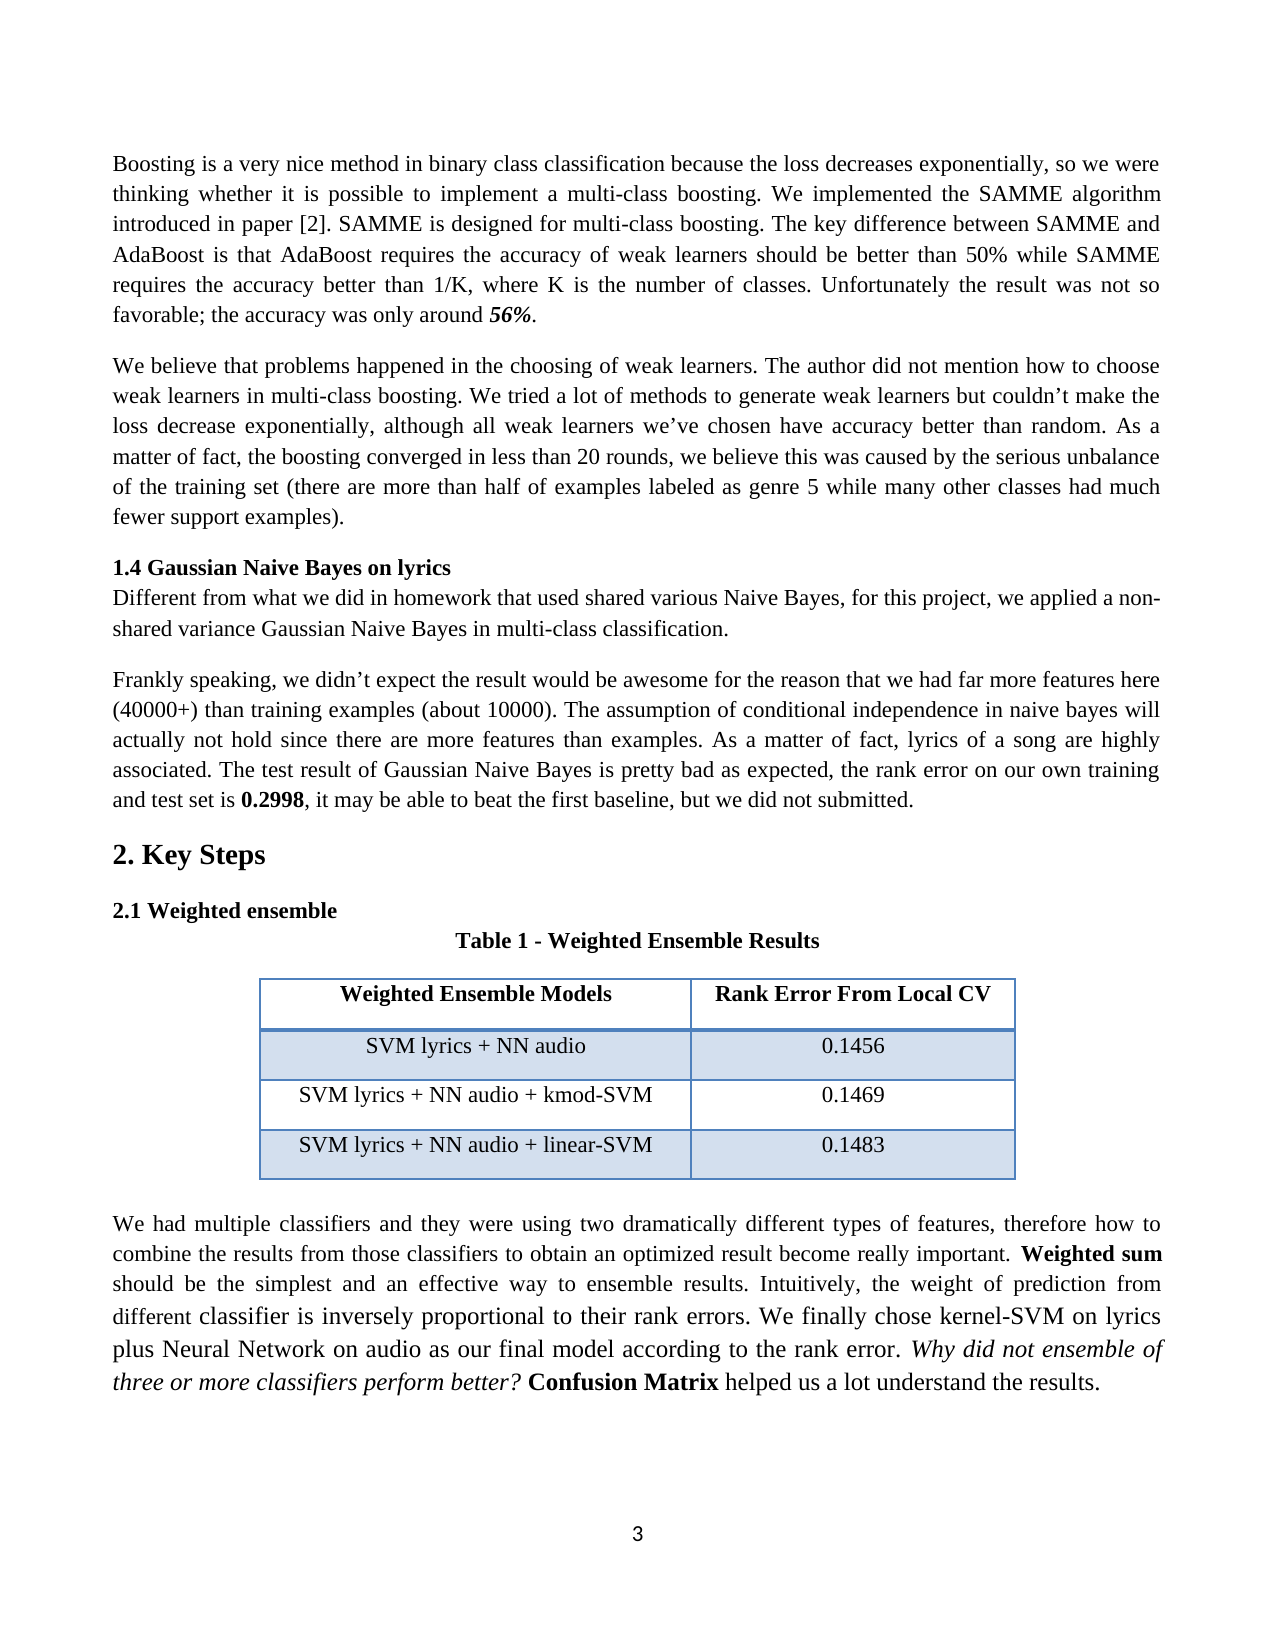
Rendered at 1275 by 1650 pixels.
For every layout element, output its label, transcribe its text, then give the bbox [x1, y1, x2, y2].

text Different from what we did in homework that used shared various Naive Bayes, for this project, we applied a non-shared variance Gaussian Naive Bayes in multi-class classification. [112, 584, 1162, 641]
table_cell 0.1483 [692, 1131, 1014, 1178]
text Table 1 - Weighted Ensemble Results [112, 927, 1162, 953]
table_cell SVM lyrics + NN audio + kmod-SVM [261, 1081, 690, 1128]
text We believe that problems happened in the choosing of weak learners. The author did not mention how to choose weak learners in multi-class boosting. We tried a lot of methods to generate weak learners but couldn’t make the loss decrease exponentially, although all weak learners we’ve chosen have accuracy better than random. As a matter of fact, the boosting converged in less than 20 rounds, we believe this was caused by the serious unbalance of the training set (there are more than half of examples labeled as genre 5 while many other classes had much fewer support examples). [112, 352, 1162, 529]
text Frankly speaking, we didn’t expect the result would be awesome for the reason that we had far more features here (40000+) than training examples (about 10000). The assumption of conditional independence in naive bayes will actually not hold since there are more features than examples. As a matter of fact, lyrics of a song are highly associated. The test result of Gaussian Naive Bayes is pretty bad as expected, the rank error on our own training and test set is 0.2998, it may be able to beat the first baseline, but we did not submitted. [112, 666, 1162, 813]
text Boosting is a very nice method in binary class classification because the loss decreases exponentially, so we were thinking whether it is possible to implement a multi-class boosting. We implemented the SAMME algorithm introduced in paper [2]. SAMME is designed for multi-class boosting. The key difference between SAMME and AdaBoost is that AdaBoost requires the accuracy of weak learners should be better than 50% while SAMME requires the accuracy better than 1/K, where K is the number of classes. Unfortunately the result was not so favorable; the accuracy was only around 56%. [112, 150, 1162, 327]
text We had multiple classifiers and they were using two dramatically different types of features, therefore how to combine the results from those classifiers to obtain an optimized result become really important. Weighted sum should be the simplest and an effective way to ensemble results. Intuitively, the weight of prediction from different classifier is inversely proportional to their rank errors. We finally chose kernel-SVM on lyrics plus Neural Network on audio as our final model according to the rank error. Why did not ensemble of three or more classifiers perform better? Confusion Matrix helped us a lot understand the results. [112, 1210, 1162, 1396]
table_cell 0.1456 [692, 1032, 1014, 1079]
text 2. Key Steps [112, 837, 1162, 871]
table_header Weighted Ensemble Models [261, 980, 690, 1027]
text 1.4 Gaussian Naive Bayes on lyrics [112, 554, 1162, 581]
table_cell 0.1469 [692, 1081, 1014, 1128]
table_header Rank Error From Local CV [692, 980, 1014, 1027]
text 2.1 Weighted ensemble [112, 897, 1162, 923]
table_cell SVM lyrics + NN audio [261, 1032, 690, 1079]
table_cell SVM lyrics + NN audio + linear-SVM [261, 1131, 690, 1178]
